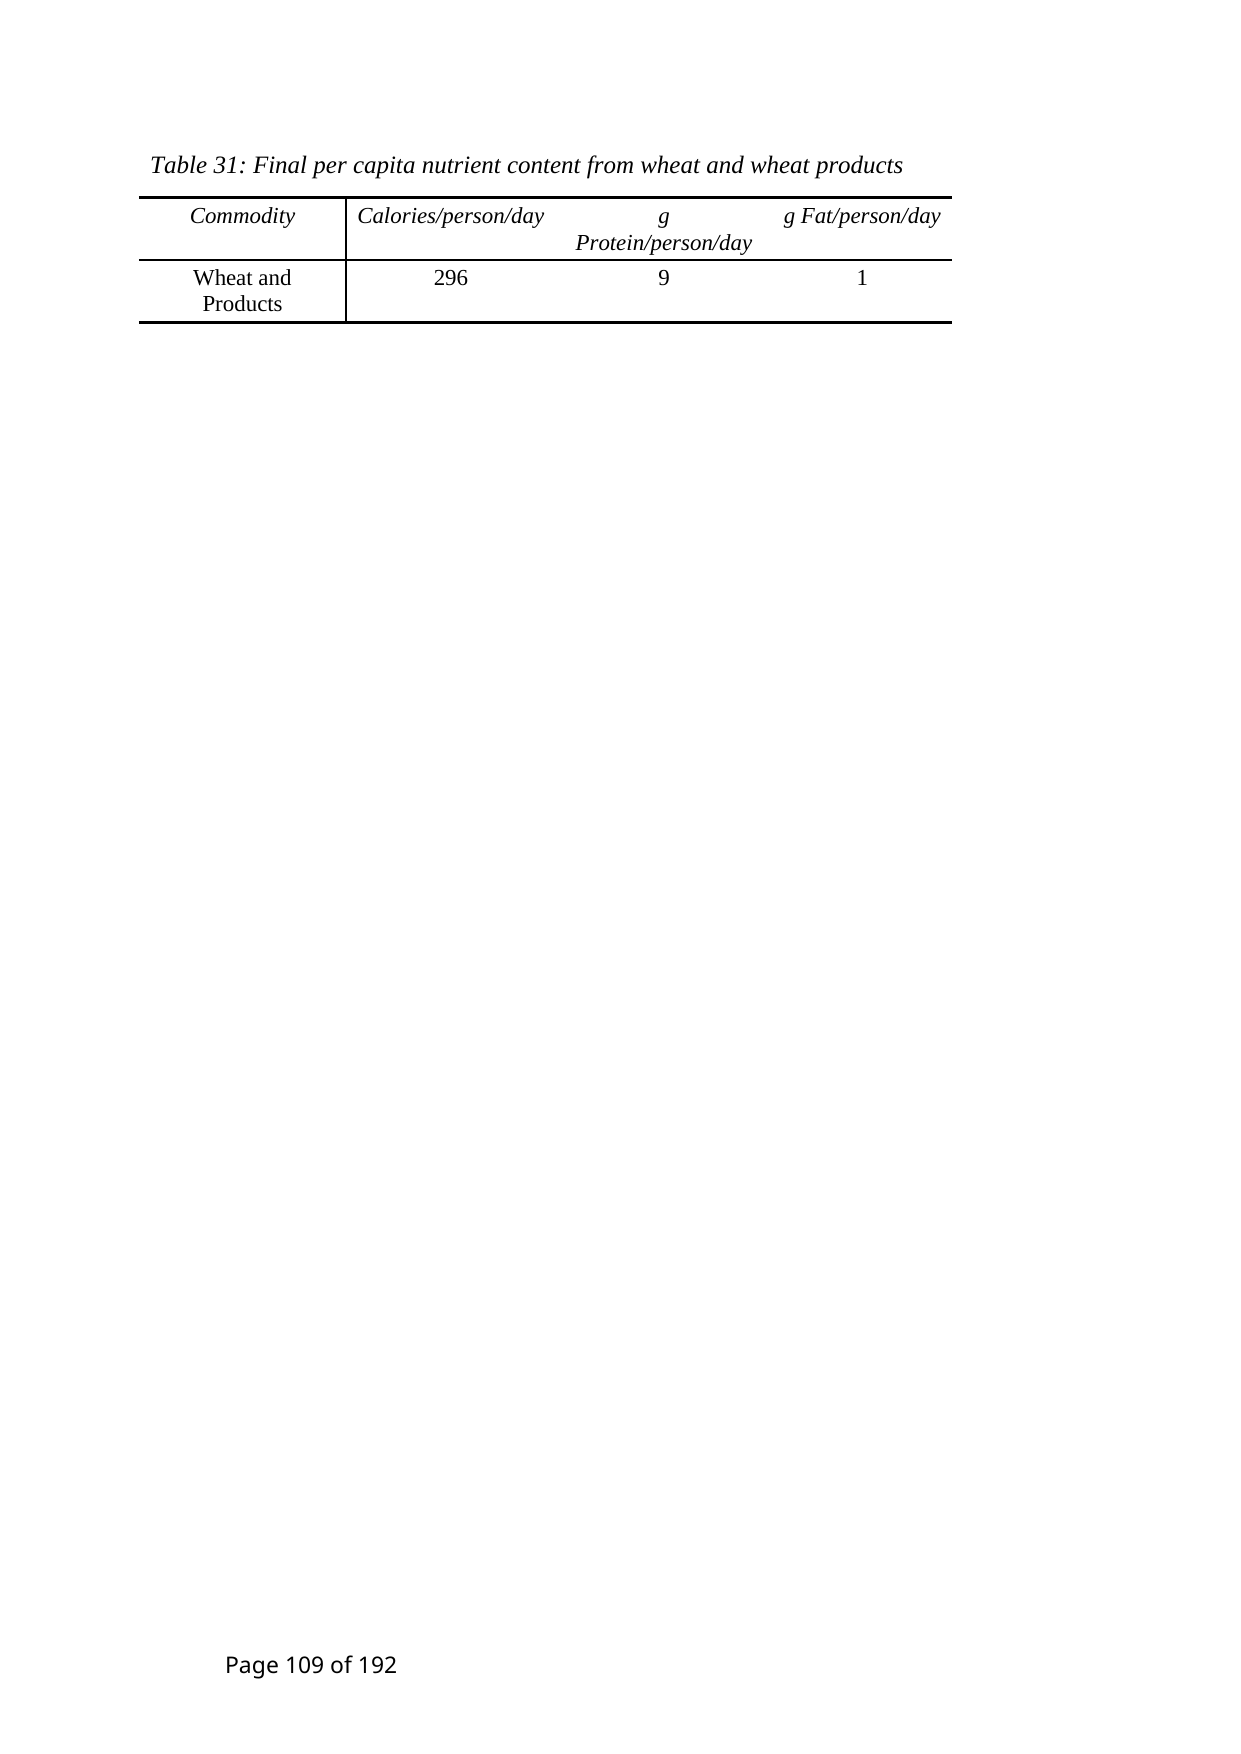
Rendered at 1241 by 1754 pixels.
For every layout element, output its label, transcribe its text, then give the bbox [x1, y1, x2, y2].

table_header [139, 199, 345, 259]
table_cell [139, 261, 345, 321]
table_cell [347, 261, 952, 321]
text Table 31: Final per capita nutrient content from wheat and wheat products [150, 150, 1090, 179]
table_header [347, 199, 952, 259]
